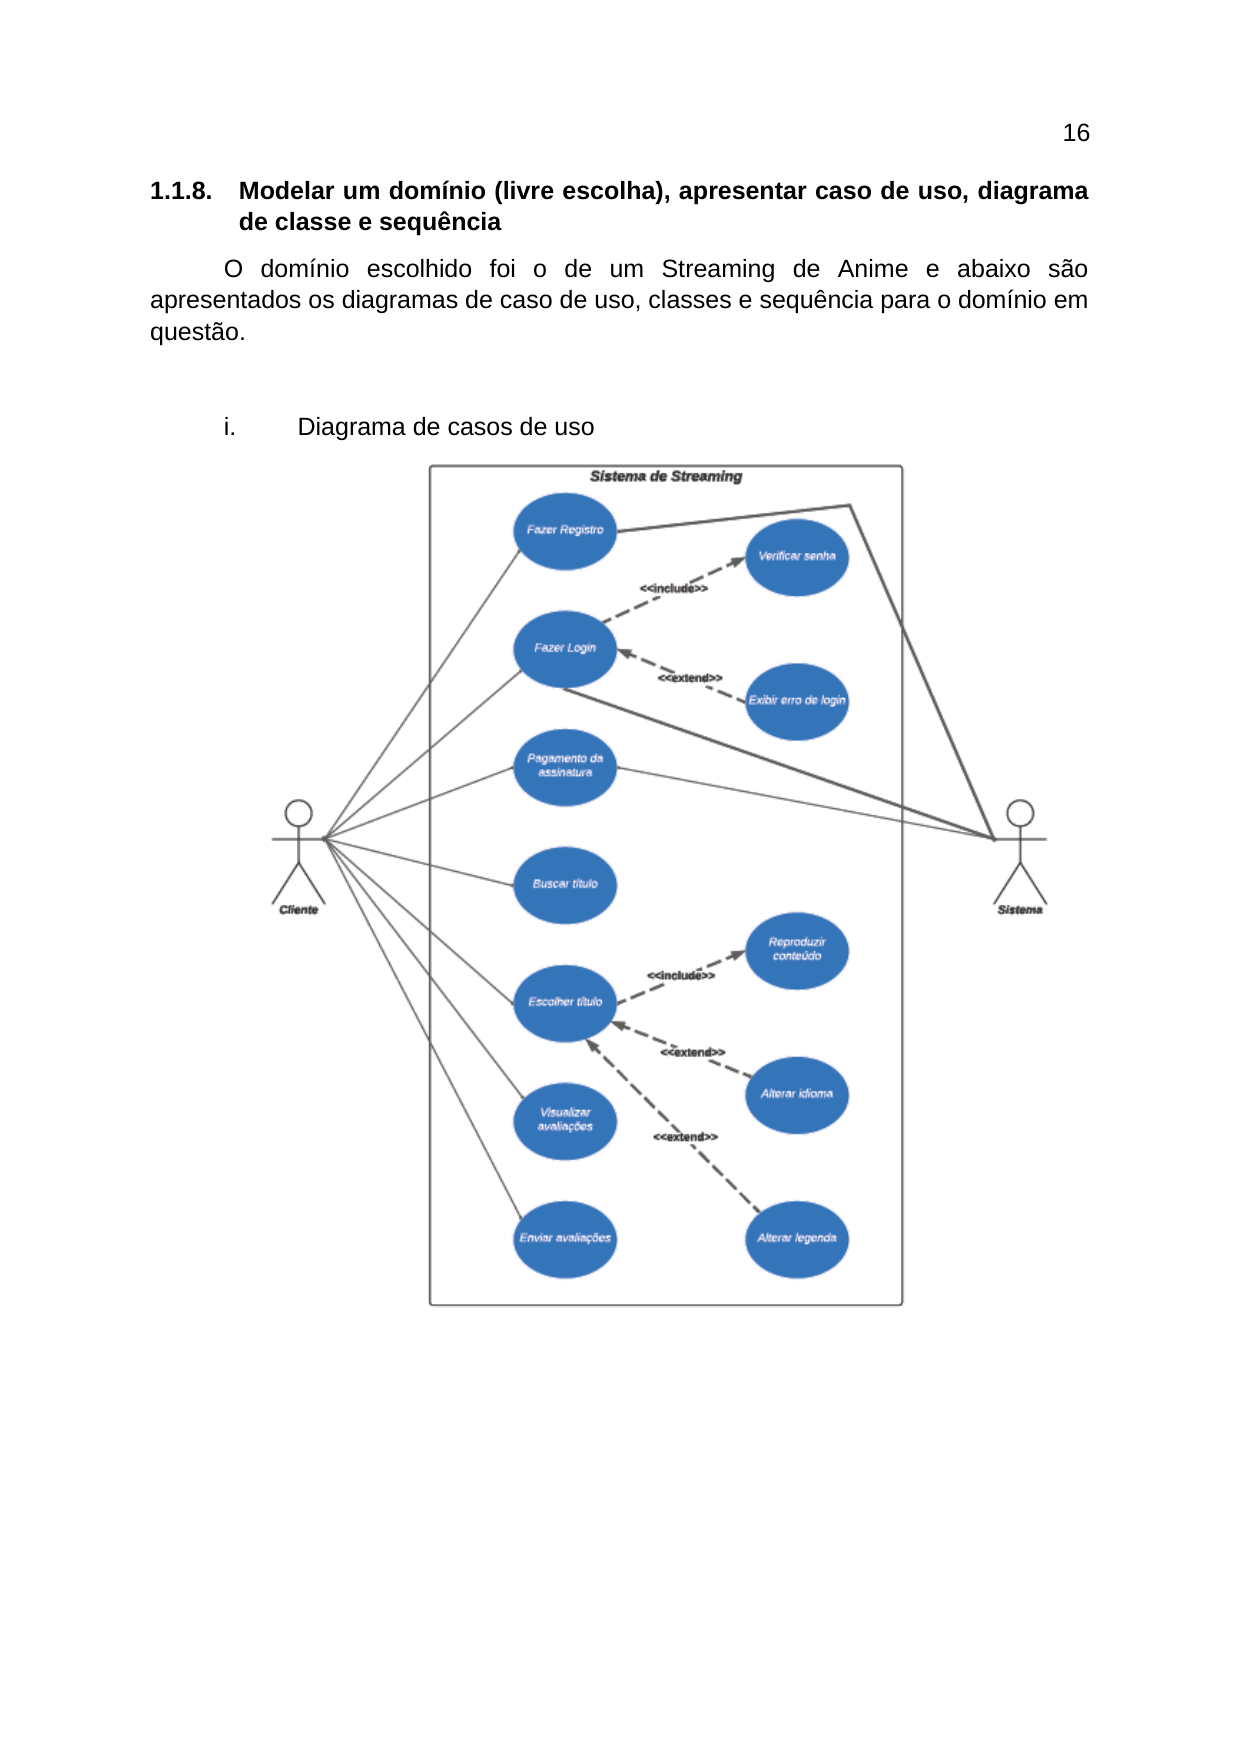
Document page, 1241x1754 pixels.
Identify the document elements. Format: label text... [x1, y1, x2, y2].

text i. Diagrama de casos de uso [150, 412, 1090, 441]
subtitle Modelar um domínio (livre escolha), apresentar caso de uso, diagrama de classe e sequência [150, 176, 1090, 235]
picture [223, 459, 1109, 1316]
text O domínio escolhido foi o de um Streaming de Anime e abaixo são apresentados os diagramas de caso de uso, classes e sequência para o domínio em questão. [150, 254, 1090, 345]
